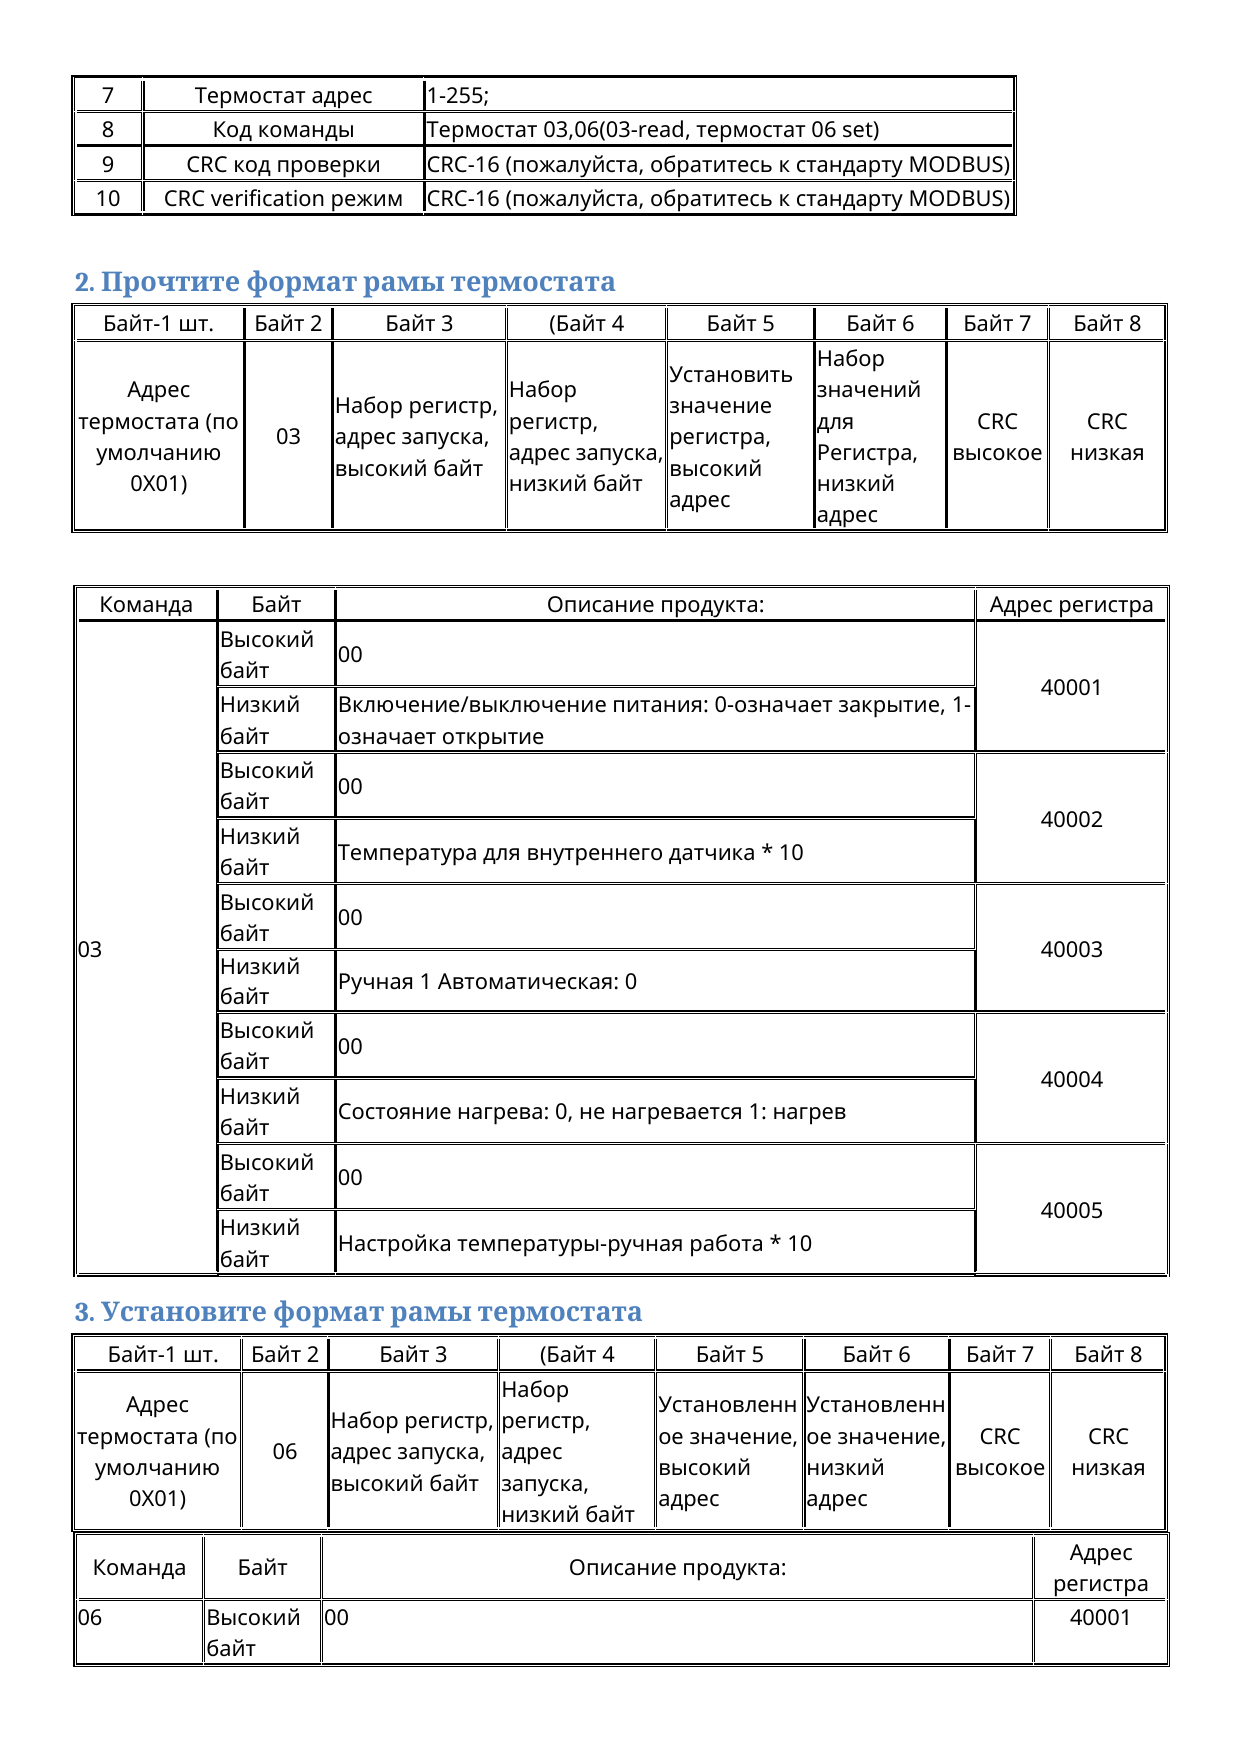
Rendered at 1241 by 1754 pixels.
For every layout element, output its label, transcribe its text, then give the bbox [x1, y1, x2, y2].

table_cell 1-255; [424, 78, 1013, 109]
table_header Описание продукта: [335, 588, 976, 619]
table_header Байт 3 [332, 306, 506, 338]
table_cell 40004 [977, 1010, 1167, 1142]
table_header Байт 8 [1049, 306, 1164, 338]
table_header Байт-1 шт. [75, 306, 244, 338]
table_cell 9 [75, 144, 141, 178]
table_header (Байт 4 [499, 1337, 656, 1369]
table_cell 8 [75, 110, 141, 144]
table_cell 10 [75, 179, 143, 213]
table_header Байт 3 [328, 1337, 499, 1369]
table_cell Установленное значение, низкий адрес [804, 1373, 949, 1528]
table_cell Состояние нагрева: 0, не нагревается 1: нагрев [337, 1080, 974, 1142]
table_header Описание продукта: [322, 1535, 1033, 1597]
table_cell 00 [337, 622, 974, 685]
table_header (Байт 4 [506, 306, 667, 338]
subtitle 2. Прочтите формат рамы термостата [75, 267, 1165, 298]
table_cell 40003 [976, 882, 1168, 1010]
table_cell CRC-16 (пожалуйста, обратитесь к стандарту MODBUS) [424, 179, 1014, 213]
table_cell Установленное значение, высокий адрес [656, 1369, 804, 1528]
table_cell CRC высокое [949, 1373, 1051, 1528]
table_cell 40002 [977, 750, 1167, 882]
table_header Байт 5 [656, 1335, 804, 1369]
table_cell 40005 [976, 1142, 1168, 1273]
table_cell Код команды [145, 113, 423, 144]
table_header Байт [217, 588, 335, 619]
table_cell CRC veriﬁcation режим [143, 182, 424, 213]
table_cell 00 [337, 754, 974, 816]
table_cell CRC высокое [946, 342, 1048, 529]
table_cell Высокий байт [219, 1145, 334, 1208]
table_header Байт 2 [244, 306, 332, 338]
table_header Байт 2 [242, 1335, 328, 1369]
table_cell CRC низкая [1049, 339, 1165, 529]
table_cell 00 [337, 1145, 974, 1208]
table_cell CRC-16 (пожалуйста, обратитесь к стандарту MODBUS) [426, 144, 1013, 178]
table_cell CRC код проверки [145, 147, 423, 178]
table_cell Температура для внутреннего датчика * 10 [337, 820, 974, 882]
table_cell Низкий байт [219, 951, 334, 1010]
table_cell Термостат 03,06(03-read, термостат 06 set) [426, 110, 1014, 144]
table_cell CRC низкая [1051, 1369, 1165, 1528]
table_cell Высокий байт [219, 885, 334, 948]
table_header Байт 6 [814, 306, 946, 338]
table_cell Высокий байт [219, 1014, 334, 1076]
table_cell Высокий байт [204, 1601, 322, 1663]
table_header Байт [204, 1535, 322, 1597]
table_header Адрес регистра [1034, 1535, 1167, 1597]
table_cell Термостат адрес [143, 77, 424, 109]
table_header Байт 7 [946, 306, 1048, 338]
table_cell 7 [75, 77, 143, 109]
table_header Байт 5 [667, 306, 814, 338]
table_cell 40001 [1034, 1598, 1167, 1663]
table_cell Низкий байт [219, 820, 334, 882]
table_cell Установить значение регистра, высокий адрес [667, 342, 814, 529]
table_header Байт 8 [1051, 1337, 1164, 1369]
table_cell 03 [77, 619, 217, 1273]
table_cell Набор регистр, адрес запуска, низкий байт [499, 1373, 656, 1528]
table_cell Набор регистр, адрес запуска, низкий байт [506, 342, 667, 529]
table_cell Низкий байт [217, 1211, 335, 1273]
table_cell 00 [337, 885, 974, 948]
table_cell Низкий байт [219, 688, 334, 750]
table_cell 40001 [977, 619, 1167, 750]
table_cell 06 [242, 1373, 328, 1528]
table_cell 03 [244, 342, 332, 529]
table_cell Высокий байт [219, 754, 334, 816]
table_header Адрес регистра [976, 588, 1167, 619]
table_header Байт 7 [949, 1337, 1051, 1369]
subtitle 3. Установите формат рамы термостата [75, 1297, 1165, 1328]
table_cell Адрес термостата (по умолчанию 0X01) [75, 1369, 242, 1528]
table_cell 06 [77, 1598, 204, 1663]
table_cell Высокий байт [219, 622, 334, 685]
table_cell Набор регистр, адрес запуска, высокий байт [328, 1373, 499, 1528]
table_cell Адрес термостата (по умолчанию 0X01) [75, 339, 244, 529]
table_header Команда [77, 1535, 204, 1597]
table_header Байт-1 шт. [75, 1337, 242, 1369]
table_cell Включение/выключение питания: 0-означает закрытие, 1-означает открытие [337, 688, 974, 750]
table_header Байт 6 [804, 1335, 949, 1369]
table_cell Ручная 1 Автоматическая: 0 [337, 951, 974, 1010]
table_cell 00 [337, 1014, 974, 1076]
table_cell Настройка температуры-ручная работа * 10 [335, 1211, 976, 1273]
table_cell Набор значений для Регистра, низкий адрес [814, 342, 946, 529]
table_header Команда [77, 588, 217, 619]
table_cell 00 [322, 1601, 1033, 1663]
table_cell Набор регистр, адрес запуска, высокий байт [332, 342, 506, 529]
table_cell Низкий байт [219, 1080, 334, 1142]
